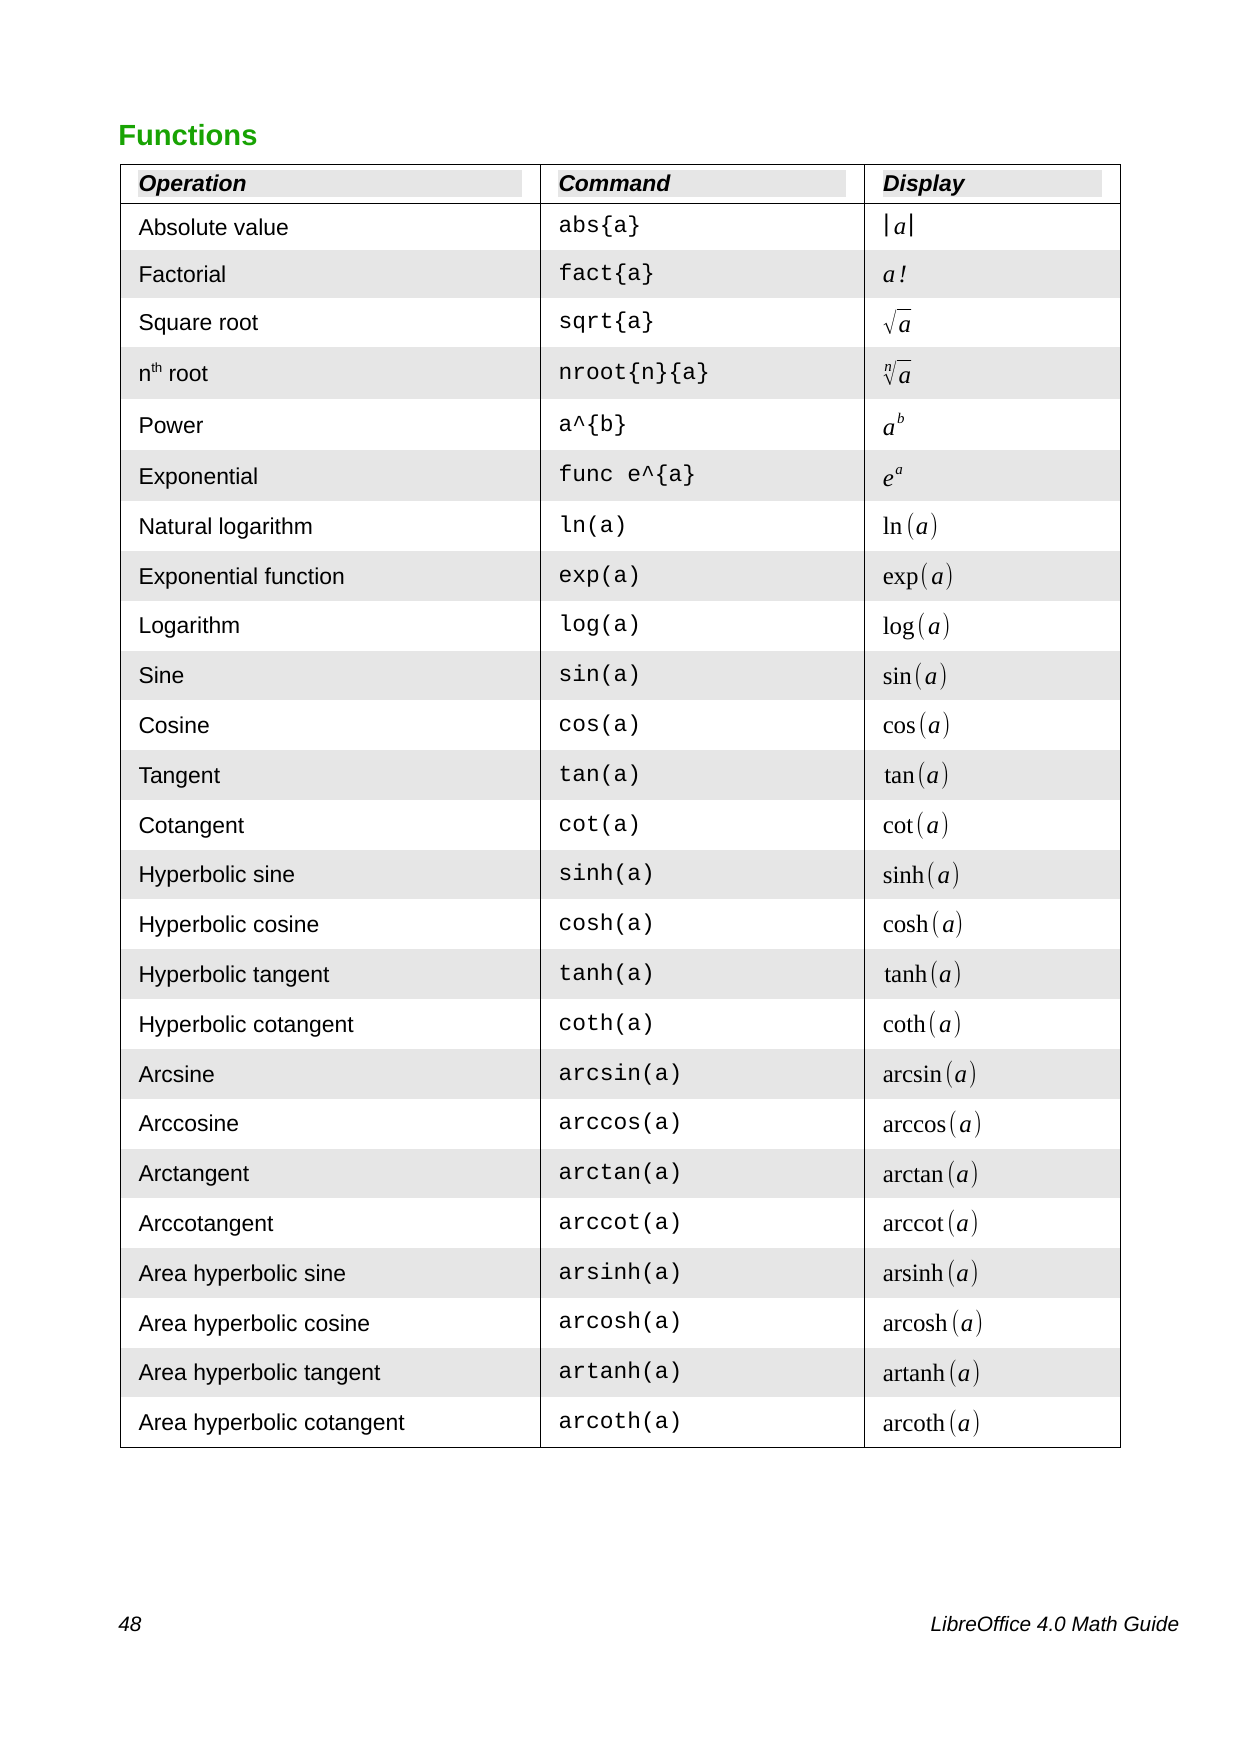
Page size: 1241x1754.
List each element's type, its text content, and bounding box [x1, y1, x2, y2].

table_cell Absolute value [121, 204, 540, 250]
table_cell Hyperbolic cosine [121, 900, 540, 949]
table_cell [865, 399, 1120, 450]
table_cell tanh(a) [541, 949, 864, 999]
table_cell [865, 601, 1120, 651]
table_cell Hyperbolic cotangent [121, 999, 540, 1049]
table_cell cosh(a) [541, 900, 864, 949]
table_header Display [865, 165, 1120, 202]
table_cell log(a) [541, 601, 864, 651]
table_cell Power [121, 399, 540, 450]
table_cell Arccotangent [121, 1198, 540, 1248]
table_cell Sine [121, 651, 540, 700]
table_cell Area hyperbolic tangent [121, 1348, 540, 1397]
table_cell coth(a) [541, 999, 864, 1049]
table_cell cos(a) [541, 700, 864, 750]
table_header Command [541, 165, 864, 202]
table_cell Factorial [121, 250, 540, 298]
table_cell [865, 700, 1120, 750]
table_cell [865, 1298, 1120, 1348]
table_cell Arccosine [121, 1099, 540, 1148]
table_cell Exponential [121, 450, 540, 501]
table_cell arccos(a) [541, 1099, 864, 1148]
table_cell nroot{n}{a} [541, 347, 864, 399]
table_cell Area hyperbolic sine [121, 1248, 540, 1298]
table_cell Arcsine [121, 1049, 540, 1099]
table_cell Cotangent [121, 800, 540, 850]
table_cell [865, 450, 1120, 501]
table_cell nth root [121, 347, 540, 399]
table_cell [865, 250, 1120, 298]
table_cell [865, 949, 1120, 999]
table_cell Exponential function [121, 551, 540, 601]
table_cell Natural logarithm [121, 501, 540, 551]
table_cell [865, 501, 1120, 551]
table_cell [865, 999, 1120, 1049]
table_cell [865, 800, 1120, 850]
table_cell Hyperbolic tangent [121, 949, 540, 999]
table_cell [865, 1348, 1120, 1397]
table_cell [865, 750, 1120, 800]
table_cell sinh(a) [541, 850, 864, 899]
table_cell [865, 900, 1120, 949]
table_cell sin(a) [541, 651, 864, 700]
table_cell [865, 1149, 1120, 1198]
table_cell arcosh(a) [541, 1298, 864, 1348]
table_cell [865, 1049, 1120, 1099]
table_cell Area hyperbolic cosine [121, 1298, 540, 1348]
table_cell fact{a} [541, 250, 864, 298]
table_cell Area hyperbolic cotangent [121, 1398, 540, 1447]
table_cell arcsin(a) [541, 1049, 864, 1099]
table_cell cot(a) [541, 800, 864, 850]
table_cell [865, 651, 1120, 700]
table_cell [865, 1398, 1120, 1447]
table_cell sqrt{a} [541, 298, 864, 347]
table_cell func e^{a} [541, 450, 864, 501]
table_cell [865, 347, 1120, 399]
table_header Operation [121, 165, 540, 202]
table_cell [865, 204, 1120, 250]
table_cell arsinh(a) [541, 1248, 864, 1298]
table_cell arctan(a) [541, 1149, 864, 1198]
table_cell Square root [121, 298, 540, 347]
table_cell Tangent [121, 750, 540, 800]
table_cell Hyperbolic sine [121, 850, 540, 899]
table_cell artanh(a) [541, 1348, 864, 1397]
table_cell abs{a} [541, 204, 864, 250]
table_cell ln(a) [541, 501, 864, 551]
table_cell [865, 850, 1120, 899]
table_cell arcoth(a) [541, 1398, 864, 1447]
table_cell Arctangent [121, 1149, 540, 1198]
table_cell Cosine [121, 700, 540, 750]
table_cell [865, 1198, 1120, 1248]
table_cell [865, 1099, 1120, 1148]
table_cell [865, 551, 1120, 601]
table_cell exp(a) [541, 551, 864, 601]
table_cell arccot(a) [541, 1198, 864, 1248]
table_cell [865, 298, 1120, 347]
table_cell Logarithm [121, 601, 540, 651]
table_cell [865, 1248, 1120, 1298]
table_cell tan(a) [541, 750, 864, 800]
table_cell a^{b} [541, 399, 864, 450]
subtitle Functions [118, 118, 1122, 152]
